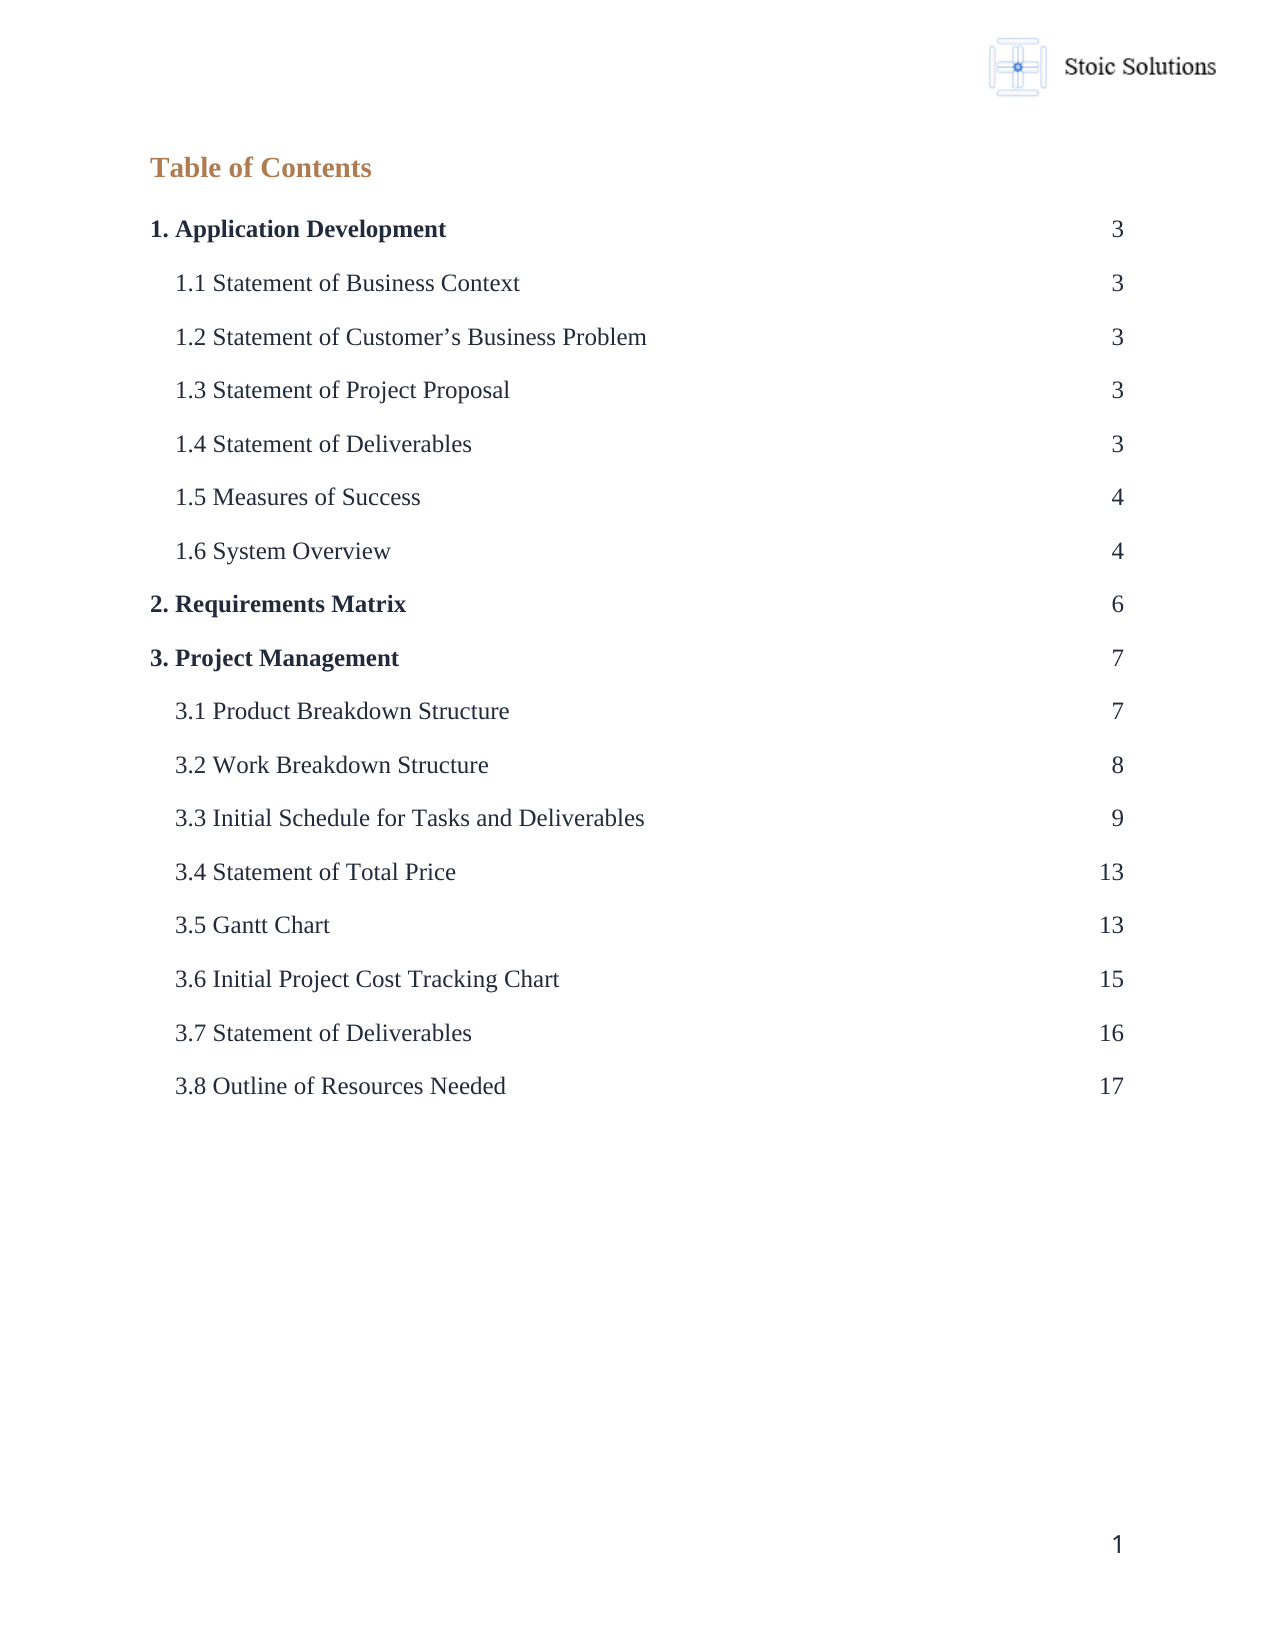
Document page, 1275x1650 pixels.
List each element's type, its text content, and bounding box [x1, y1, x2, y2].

picture [984, 34, 1220, 102]
subtitle Table of Contents [150, 150, 1125, 183]
